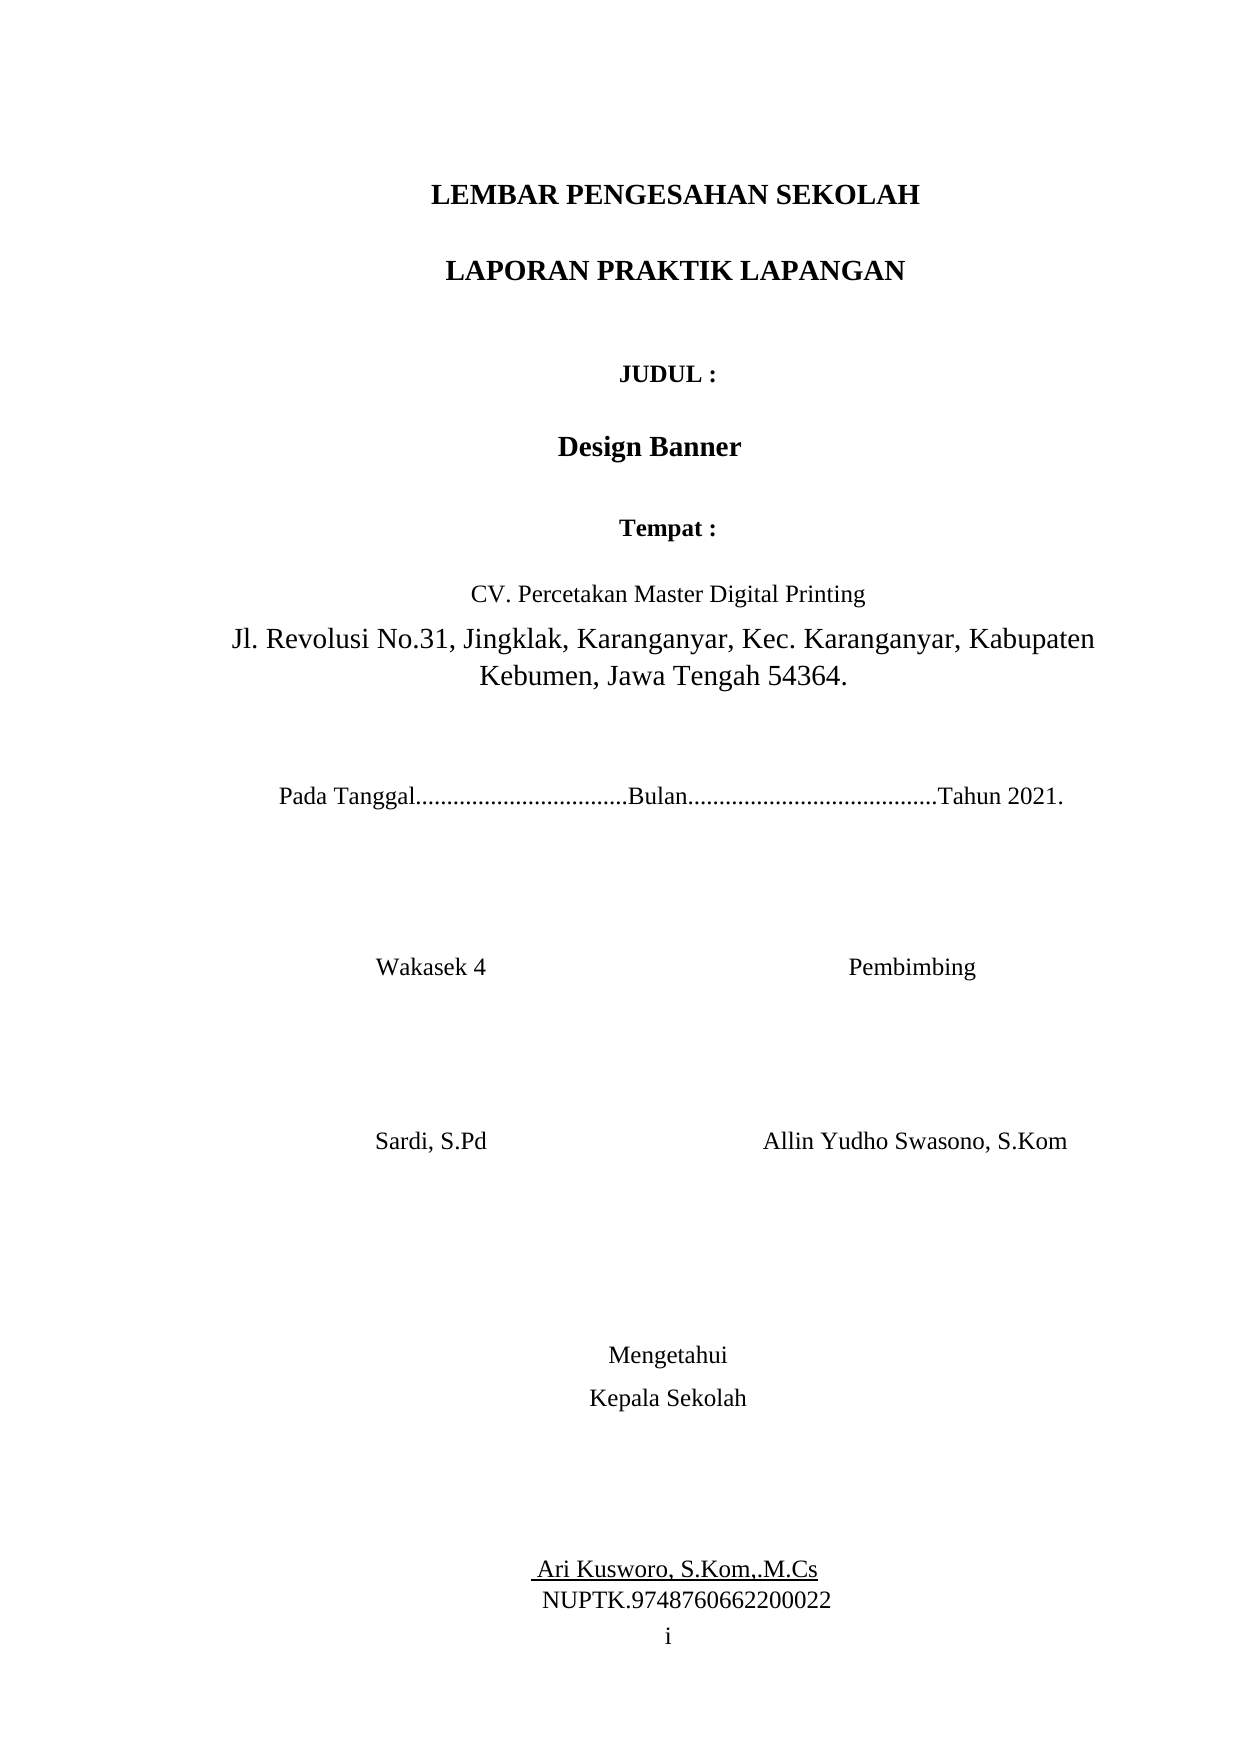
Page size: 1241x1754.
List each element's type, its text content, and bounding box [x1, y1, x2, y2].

text Mengetahui [218, 1340, 1118, 1369]
text Design Banner [177, 429, 1122, 462]
text CV. Percetakan Master Digital Printing [218, 579, 1118, 608]
text Pada Tanggal..................................Bulan........................................Tahun 2021. [220, 781, 1122, 810]
text NUPTK.9748760662200022 [177, 1585, 1122, 1614]
text Wakasek 4 Pembimbing [177, 952, 1122, 981]
text Kepala Sekolah [218, 1383, 1118, 1412]
text Tempat : [214, 513, 1122, 542]
text LEMBAR PENGESAHAN SEKOLAH [229, 177, 1122, 211]
text LAPORAN PRAKTIK LAPANGAN [229, 253, 1122, 287]
text Jl. Revolusi No.31, Jingklak, Karanganyar, Kec. Karanganyar, Kabupaten Kebumen, Jawa Tengah 54364. [204, 622, 1122, 691]
subtitle Ari Kusworo, S.Kom,.M.Cs [213, 1554, 1122, 1583]
text JUDUL : [214, 359, 1122, 388]
text Sardi, S.Pd Allin Yudho Swasono, S.Kom [177, 1126, 1122, 1154]
